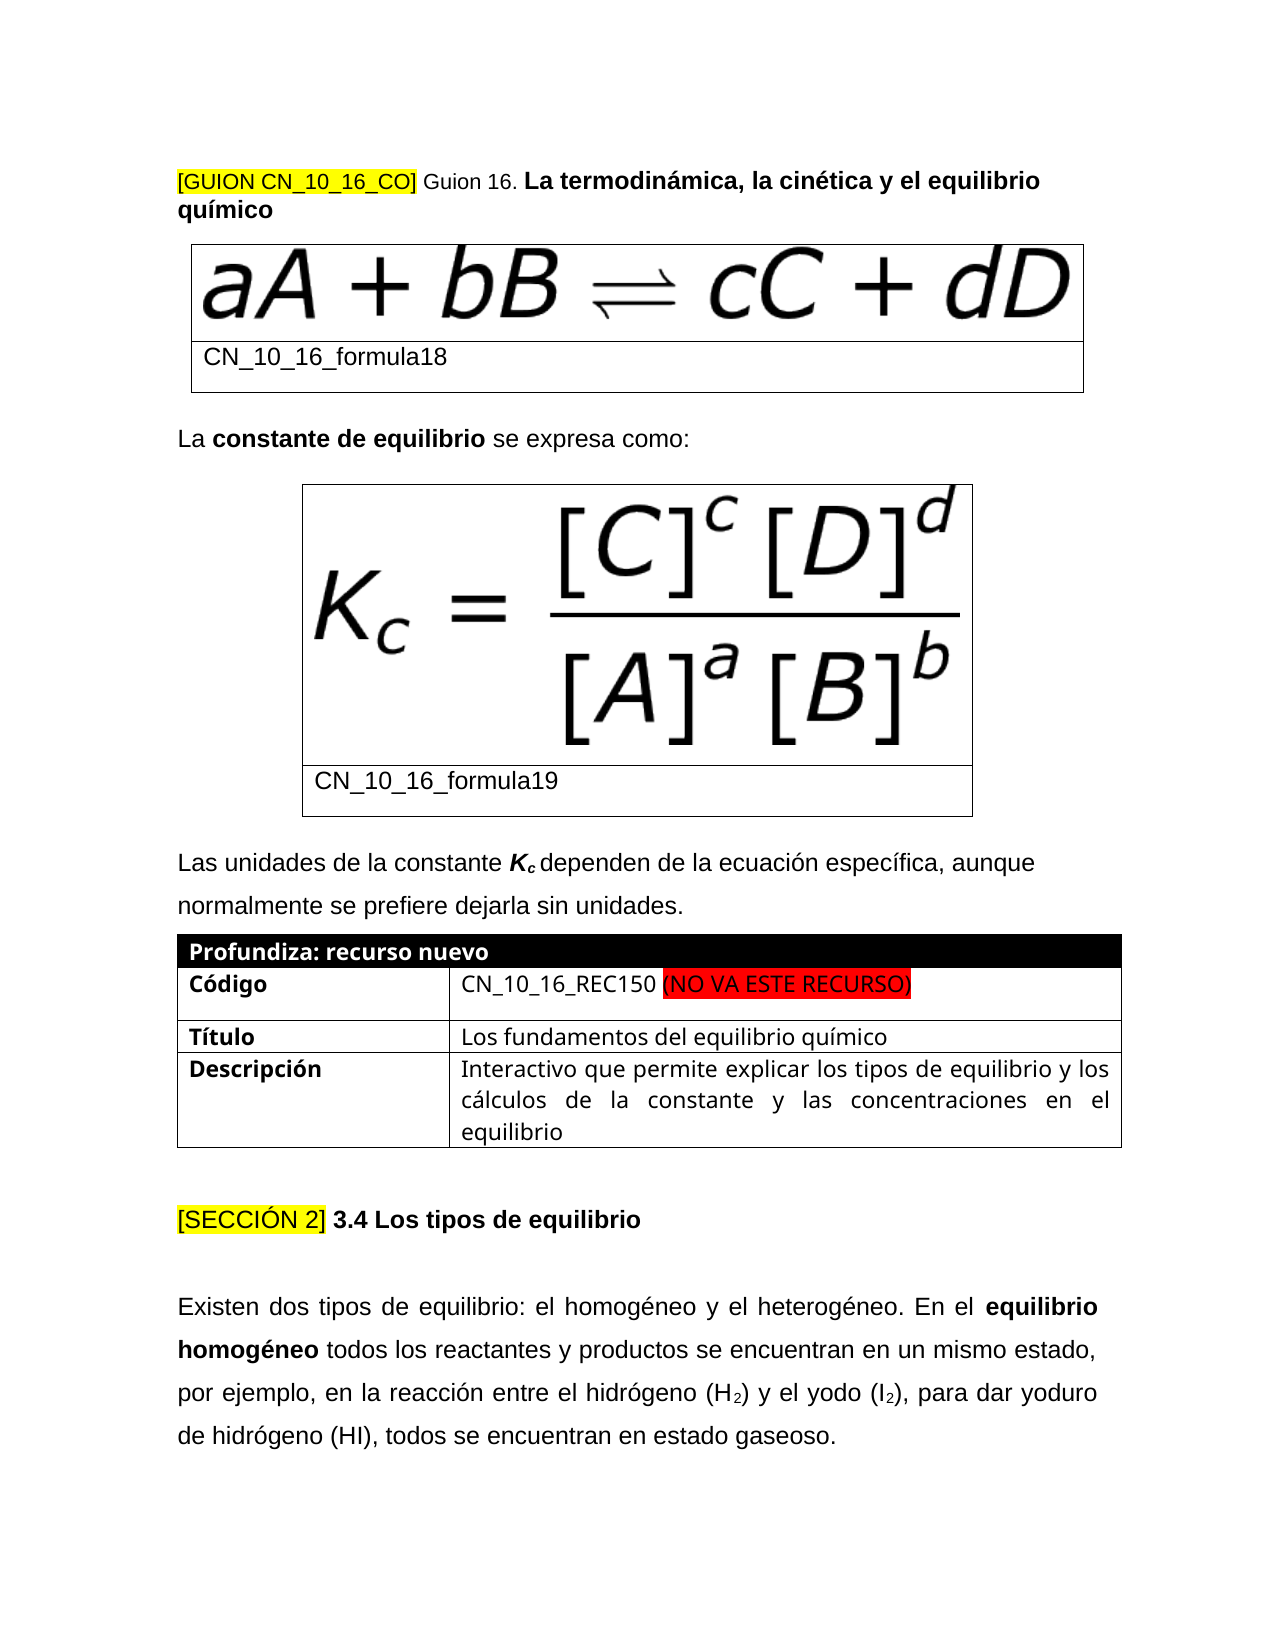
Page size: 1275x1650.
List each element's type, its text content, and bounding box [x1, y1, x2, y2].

table_cell CN_10_16_formula18 [192, 342, 1083, 392]
text Existen dos tipos de equilibrio: el homogéneo y el heterogéneo. En el equilibrio homogéneo todos los reactantes y productos se encuentran en un mismo estado, por ejemplo, en la reacción entre el hidrógeno (H2) y el yodo (I2), para dar yoduro de hidrógeno (HI), todos se encuentran en estado gaseoso. [177, 1292, 1098, 1450]
text La constante de equilibrio se expresa como: [177, 424, 1098, 453]
table_cell Interactivo que permite explicar los tipos de equilibrio y los cálculos de la constante y las concentraciones en el equilibrio [450, 1053, 1121, 1147]
picture [314, 485, 960, 745]
table_header [303, 485, 972, 765]
table_header [192, 245, 1083, 341]
table_cell Código [178, 968, 449, 1020]
table_cell Título [178, 1021, 449, 1052]
table_cell Los fundamentos del equilibrio químico [450, 1021, 1121, 1052]
text Las unidades de la constante Kc dependen de la ecuación específica, aunque normalmente se prefiere dejarla sin unidades. [177, 848, 1098, 920]
table_header Profundiza: recurso nuevo [178, 935, 1121, 967]
table_cell Descripción [178, 1053, 449, 1147]
table_cell CN_10_16_formula19 [303, 766, 972, 816]
picture [203, 245, 1071, 321]
text [SECCIÓN 2] 3.4 Los tipos de equilibrio [326, 1205, 1098, 1234]
table_cell CN_10_16_REC150 (NO VA ESTE RECURSO) [450, 968, 1121, 1020]
